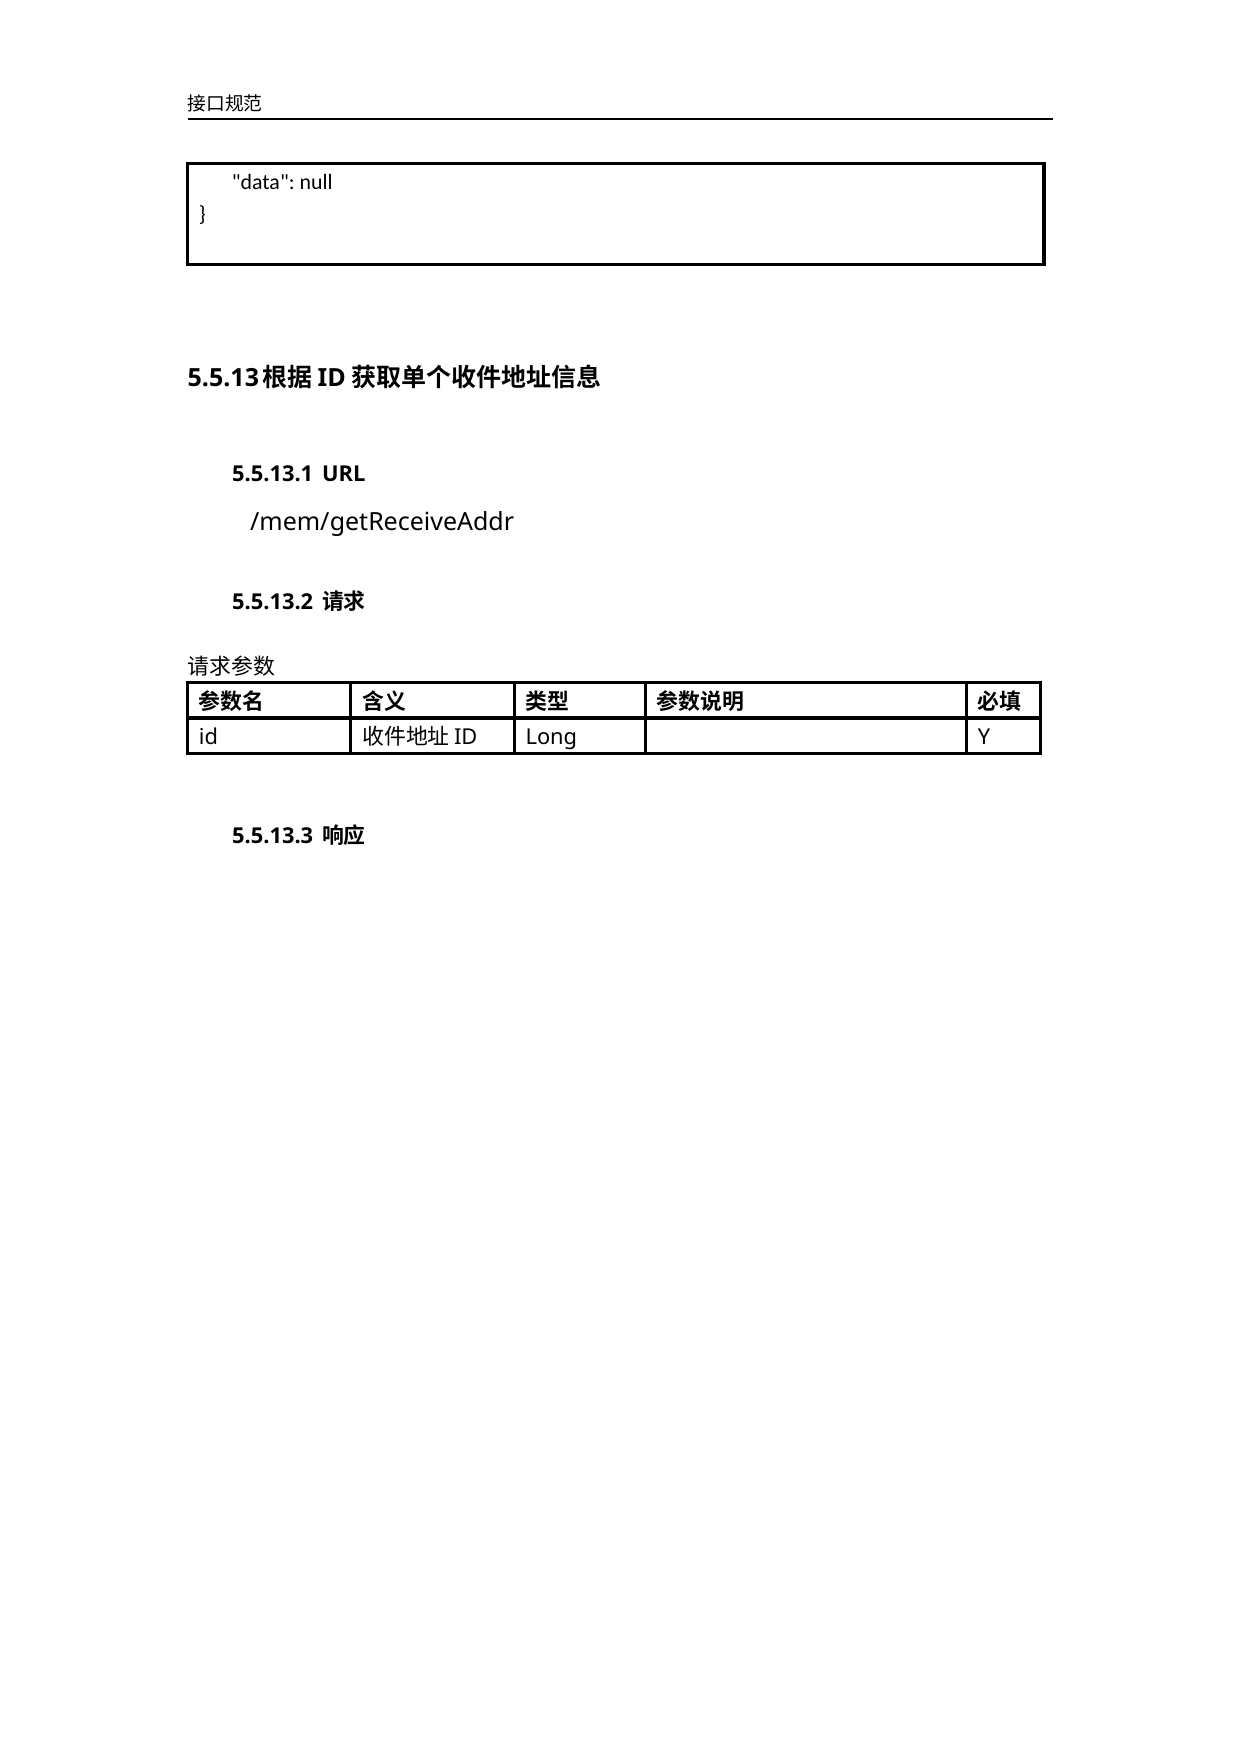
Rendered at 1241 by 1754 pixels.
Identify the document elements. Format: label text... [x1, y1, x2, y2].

table_cell id [189, 720, 349, 752]
table_header 参数名 [189, 684, 349, 716]
table_cell [647, 720, 965, 752]
text 请求参数 [187, 648, 1053, 681]
table_cell Y [968, 720, 1039, 752]
subtitle 根据ID获取单个收件地址信息 [187, 356, 1053, 393]
subtitle 请求 [232, 578, 1053, 616]
table_cell 收件地址ID [352, 720, 513, 752]
text /mem/getReceiveAddr [187, 488, 1053, 553]
table_cell Long [516, 720, 644, 752]
table_header 必填 [968, 684, 1039, 716]
table_header 参数说明 [647, 684, 965, 716]
table_header 类型 [516, 684, 644, 716]
subtitle 响应 [232, 813, 1053, 850]
table_header 含义 [352, 684, 513, 716]
subtitle URL [232, 451, 1053, 488]
